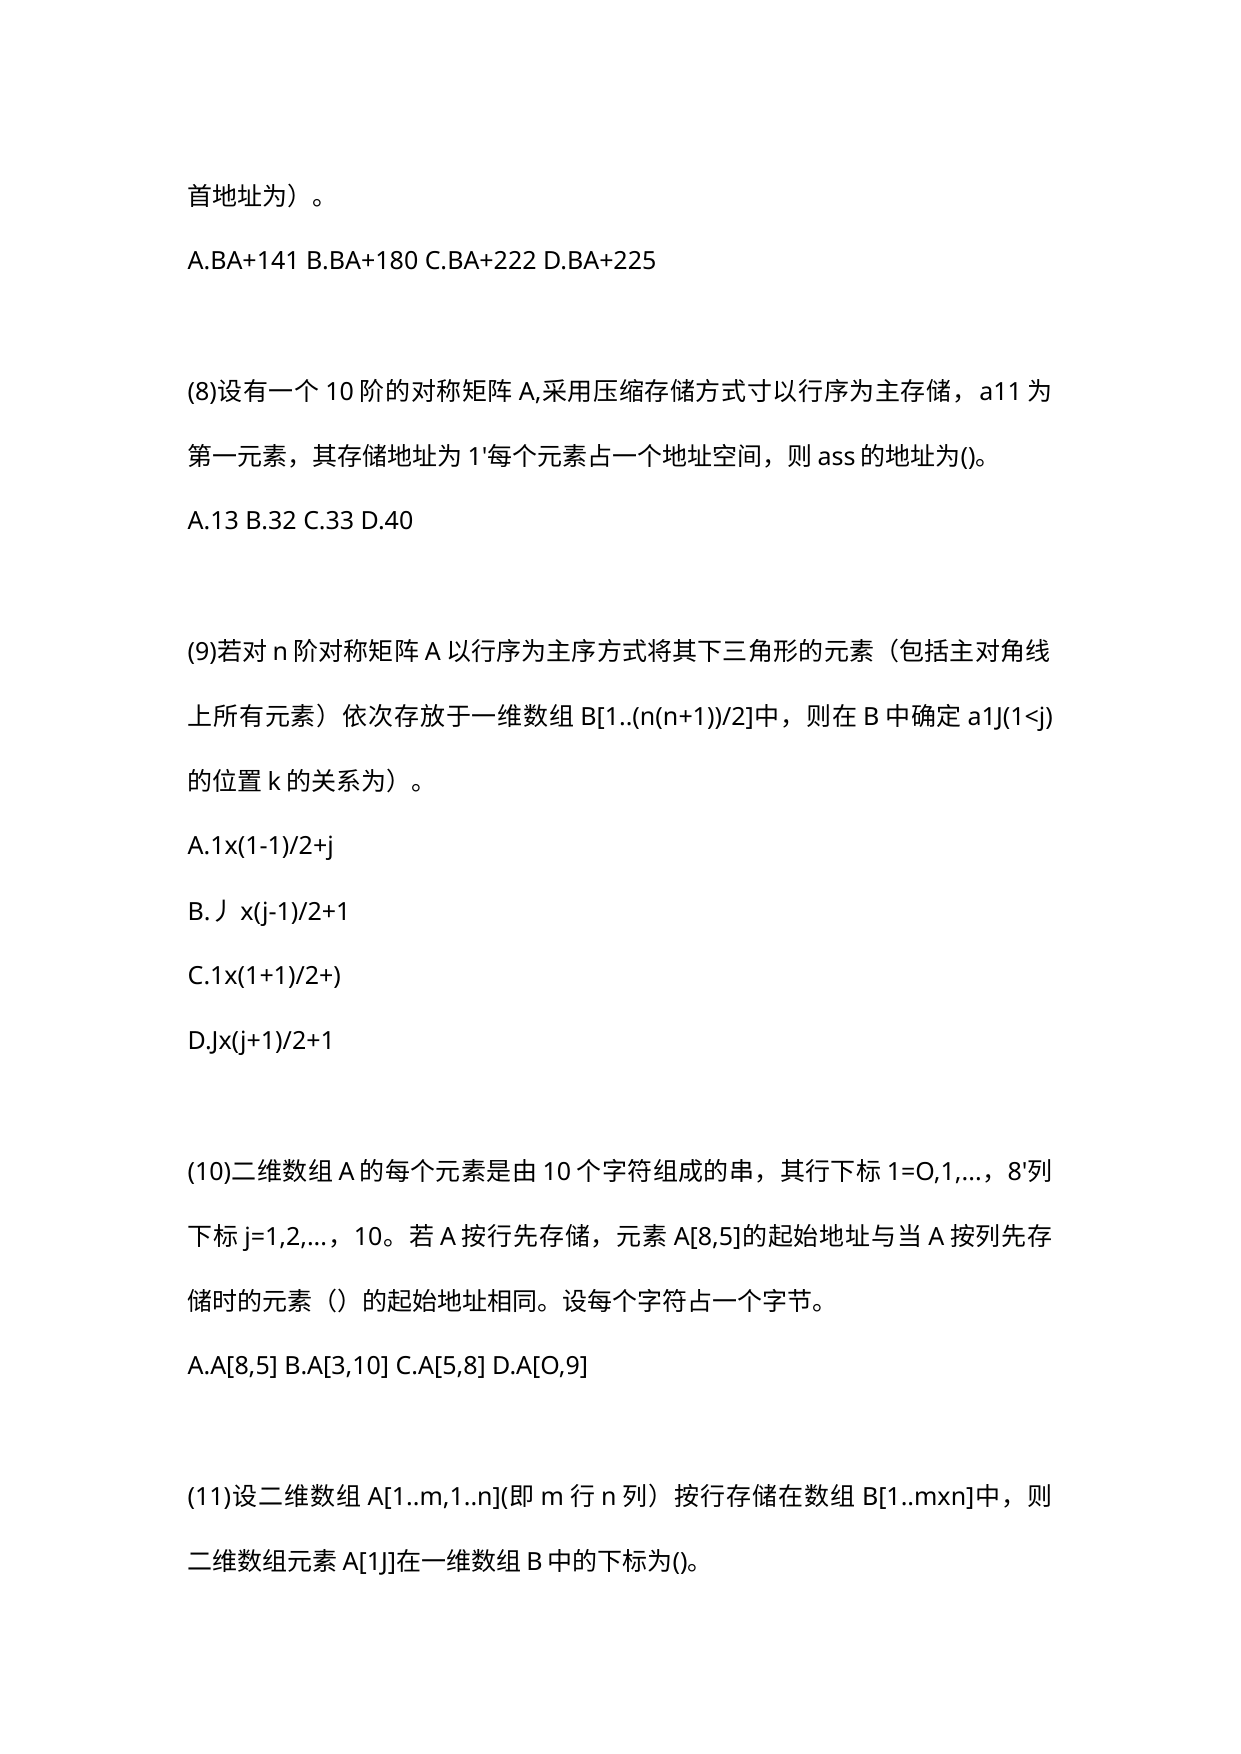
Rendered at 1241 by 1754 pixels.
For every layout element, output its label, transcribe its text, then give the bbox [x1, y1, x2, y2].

text C.1x(1+1)/2+) [187, 942, 1053, 1007]
text (10)二维数组A的每个元素是由10个字符组成的串，其行下标1=O,1,...，8'列下标j=1,2,...，10。若A按行先存储，元素A[8,5]的起始地址与当A按列先存储时的元素（）的起始地址相同。设每个字符占一个字节。 [187, 1137, 1053, 1332]
text (8)设有一个10阶的对称矩阵A,采用压缩存储方式寸以行序为主存储，a11为第一元素，其存储地址为1'每个元素占一个地址空间，则ass的地址为()。 [187, 357, 1053, 487]
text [187, 162, 1053, 227]
text (11)设二维数组A[1..m,1..n](即m行n列）按行存储在数组B[1..mxn]中，则二维数组元素A[1J]在一维数组B中的下标为()。 [187, 1462, 1053, 1592]
text A.A[8,5] B.A[3,10] C.A[5,8] D.A[O,9] [187, 1332, 1053, 1397]
text D.Jx(j+1)/2+1 [187, 1007, 1053, 1072]
text A.BA+141 B.BA+180 C.BA+222 D.BA+225 [187, 227, 1053, 292]
text A.1x(1-1)/2+j [187, 812, 1053, 877]
text A.13 B.32 C.33 D.40 [187, 487, 1053, 552]
text B.丿x(j-1)/2+1 [187, 877, 1053, 942]
text (9)若对n阶对称矩阵A以行序为主序方式将其下三角形的元素（包括主对角线上所有元素）依次存放于一维数组B[1..(n(n+1))/2]中，则在B中确定a1J(1<j)的位置k的关系为）。 [187, 617, 1053, 812]
